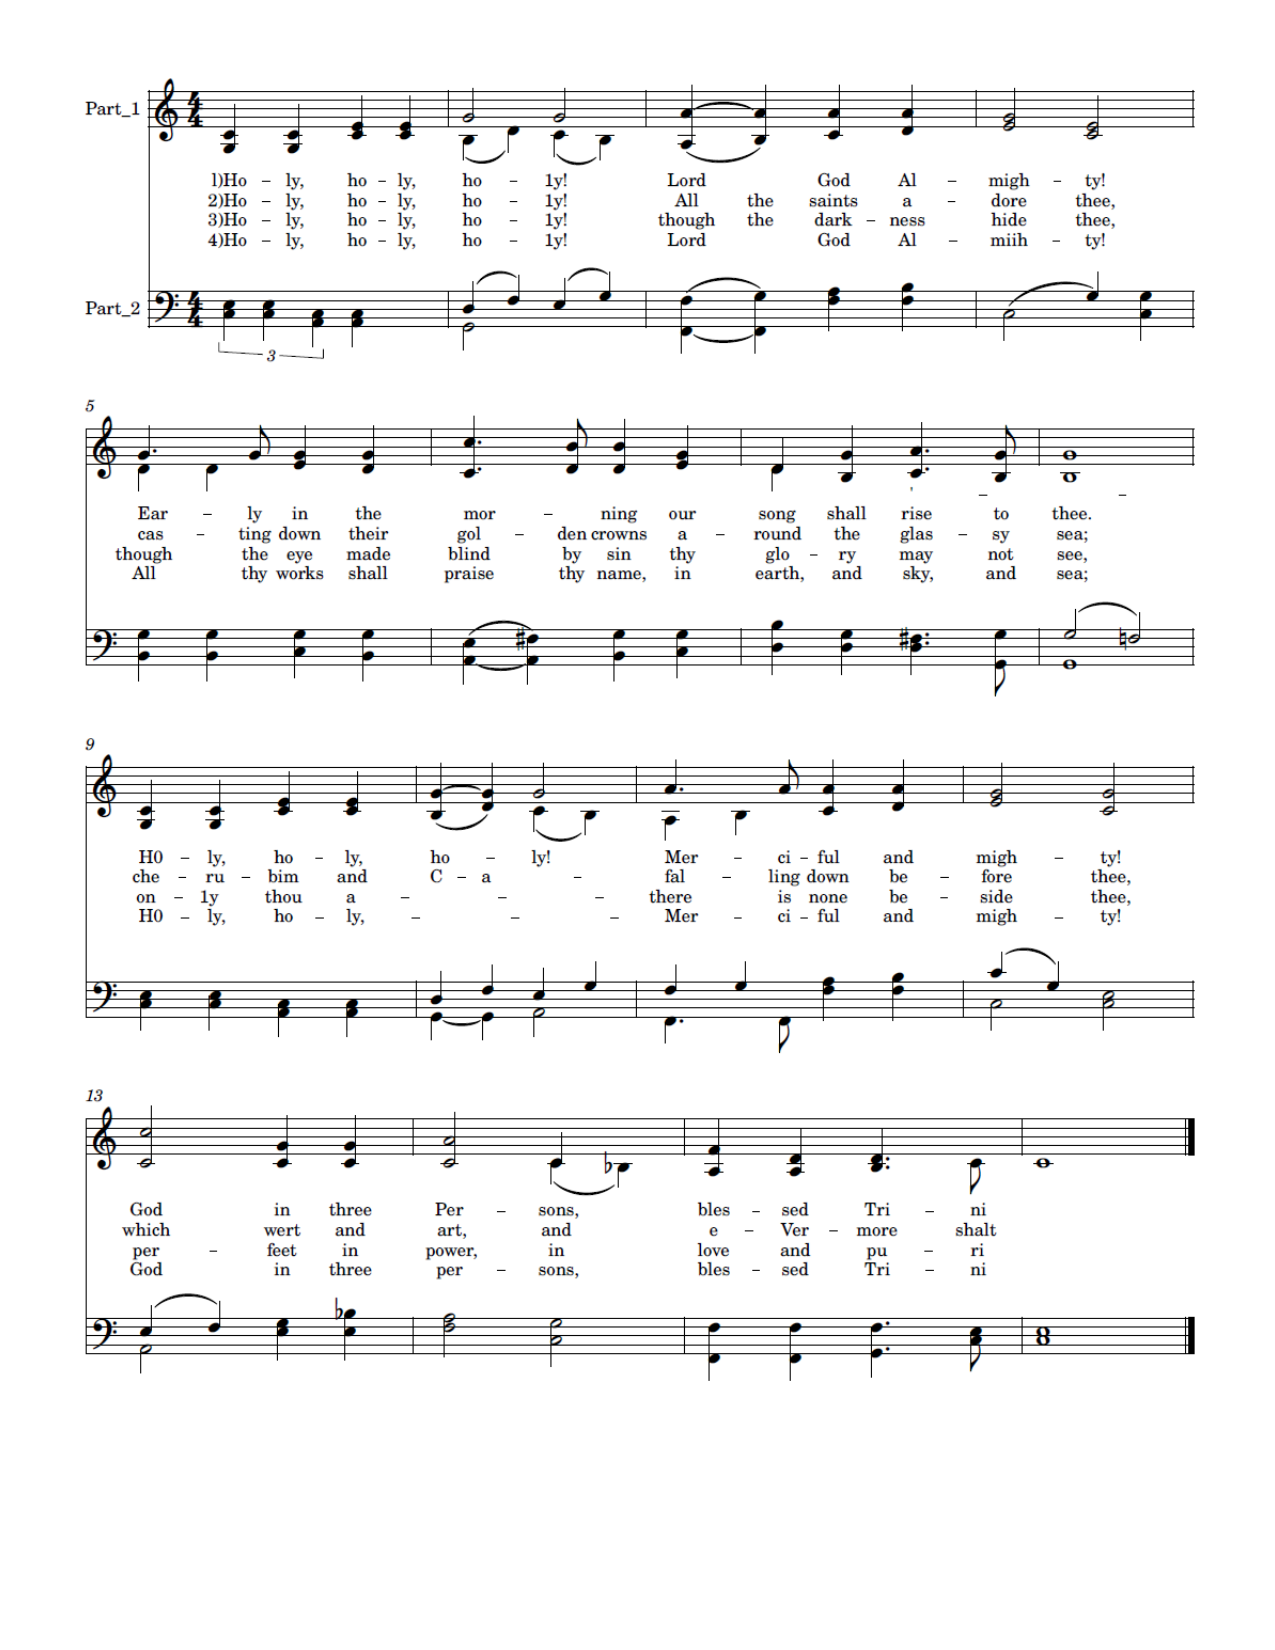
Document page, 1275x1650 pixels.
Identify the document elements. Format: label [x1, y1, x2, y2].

picture [75, 75, 1200, 1382]
